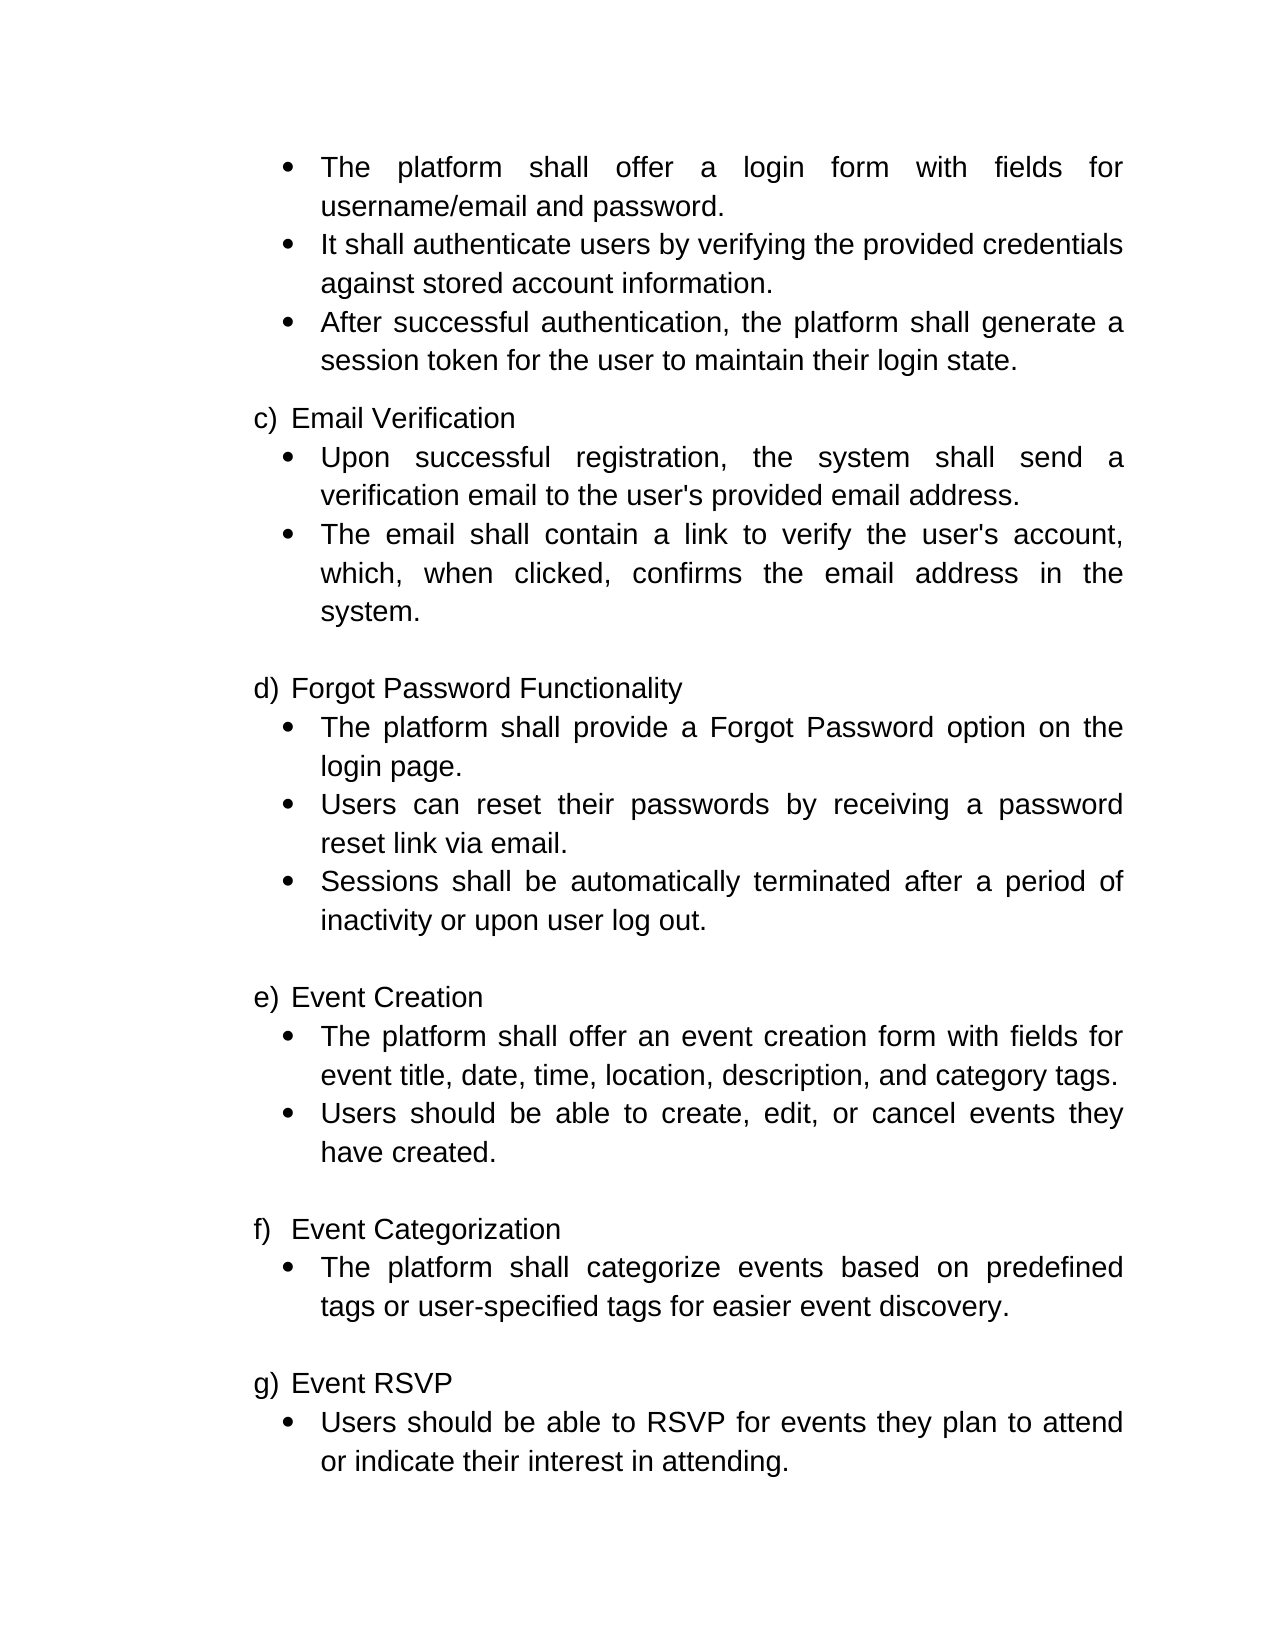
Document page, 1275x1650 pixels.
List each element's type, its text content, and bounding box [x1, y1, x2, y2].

list Event RSVP [253, 1366, 1125, 1400]
list Upon successful registration, the system shall send a verification email to the user's provided email address. [283, 440, 1125, 512]
list After successful authentication, the platform shall generate a session token for the user to maintain their login state. [283, 304, 1125, 377]
list Users should be able to RSVP for events they plan to attend or indicate their interest in attending. [283, 1405, 1125, 1477]
list Forgot Password Functionality [253, 671, 1125, 705]
list Sessions shall be automatically terminated after a period of inactivity or upon user log out. [283, 864, 1125, 937]
list Users can reset their passwords by receiving a password reset link via email. [283, 787, 1125, 859]
list Email Verification [253, 401, 1125, 435]
list The platform shall categorize events based on predefined tags or user-specified tags for easier event discovery. [283, 1251, 1125, 1323]
list The platform shall offer a login form with fields for username/email and password. [283, 150, 1125, 222]
list It shall authenticate users by verifying the provided credentials against stored account information. [283, 227, 1125, 299]
list Event Categorization [253, 1212, 1125, 1246]
list The email shall contain a link to verify the user's account, which, when clicked, confirms the email address in the system. [283, 517, 1125, 628]
list Users should be able to create, edit, or cancel events they have created. [283, 1096, 1125, 1168]
list The platform shall offer an event creation form with fields for event title, date, time, location, description, and category tags. [283, 1019, 1125, 1091]
list The platform shall provide a Forgot Password option on the login page. [283, 710, 1125, 782]
list Event Creation [253, 980, 1125, 1014]
